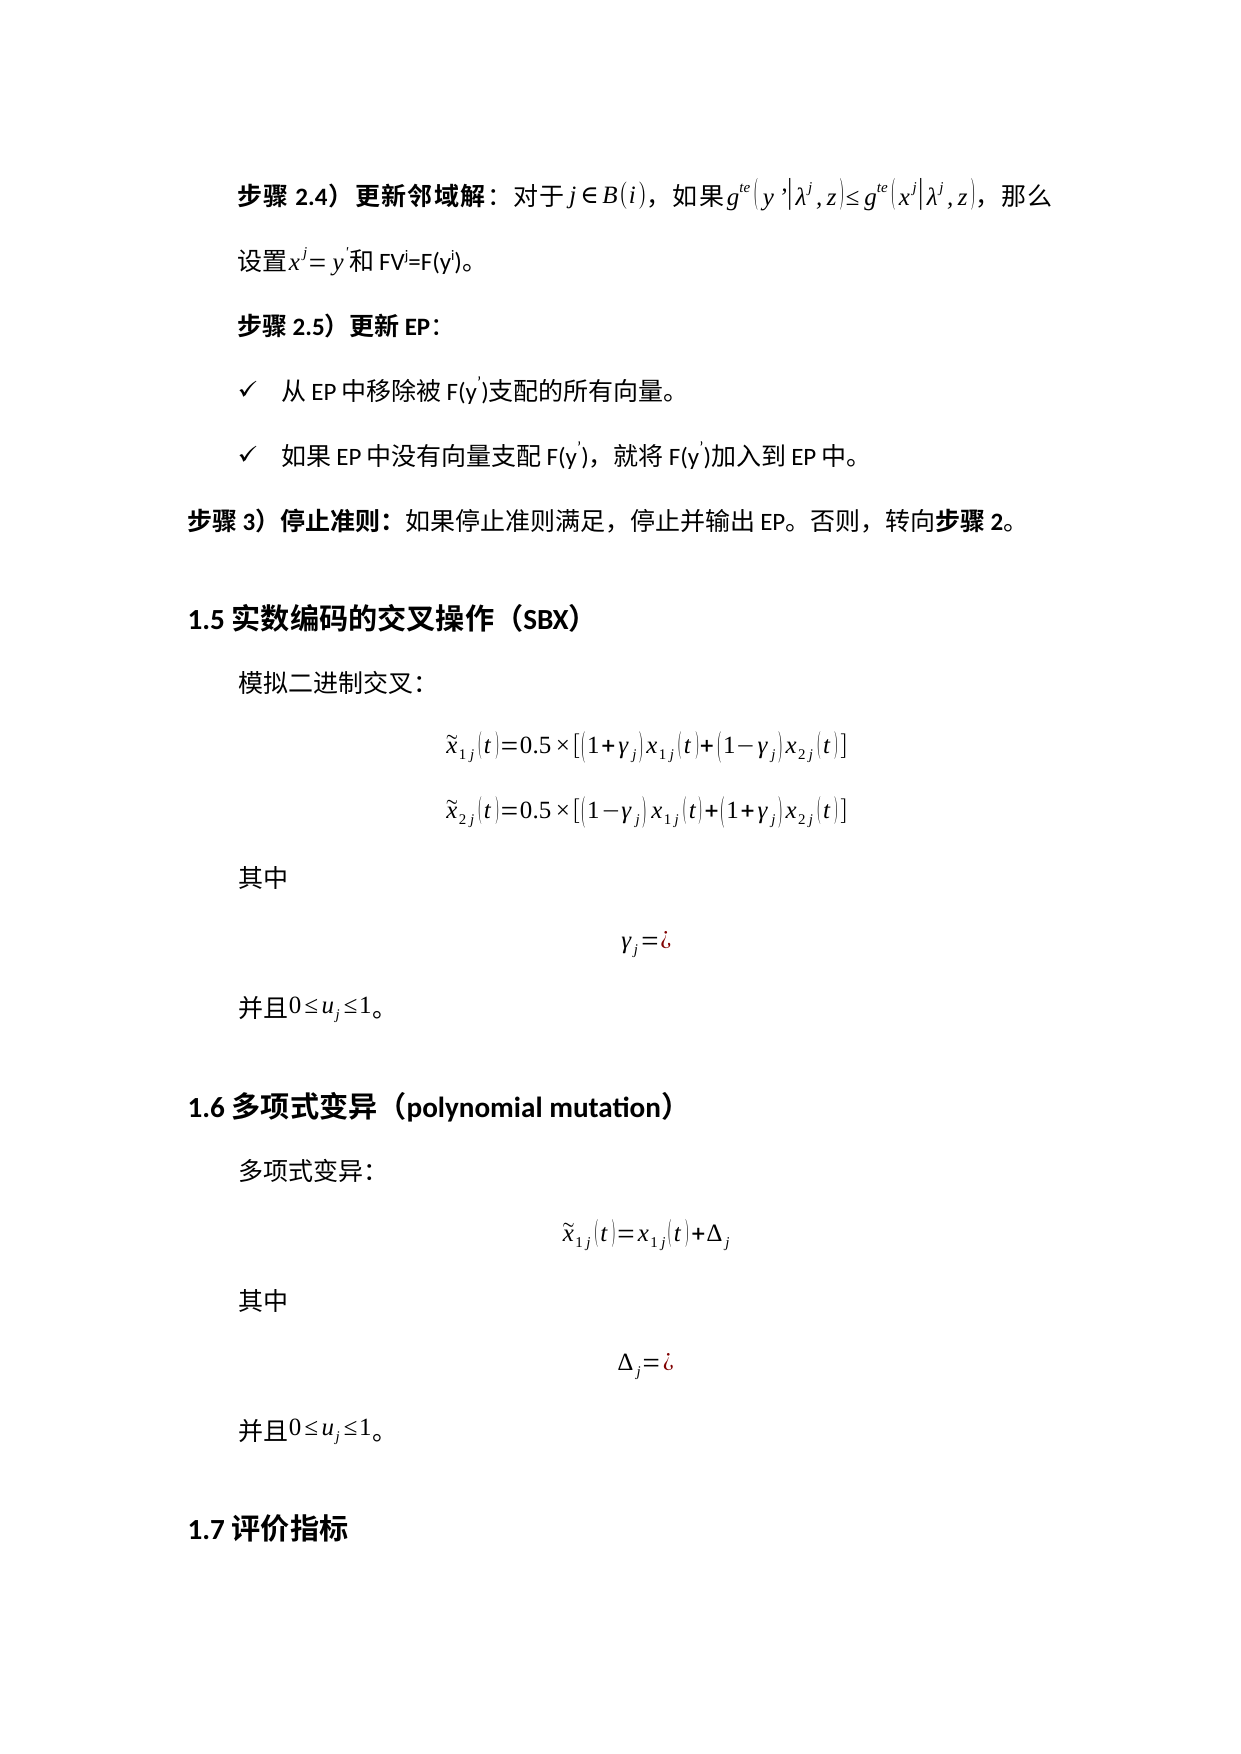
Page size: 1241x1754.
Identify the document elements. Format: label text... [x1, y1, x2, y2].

list 从EP中移除被F(y’)支配的所有向量。 [237, 357, 1053, 422]
text 并且。 [187, 1397, 1053, 1462]
text 1.6 多项式变异（polynomial mutation） [187, 1072, 1053, 1137]
text 1.5 实数编码的交叉操作（SBX） [187, 584, 1053, 649]
text 步骤2.5）更新EP： [237, 292, 1053, 357]
text 其中 [187, 844, 1053, 909]
text 并且。 [187, 974, 1053, 1039]
list 如果EP中没有向量支配F(y’)，就将F(y’)加入到EP中。 [237, 422, 1053, 487]
text 多项式变异： [187, 1137, 1053, 1202]
text 其中 [187, 1267, 1053, 1332]
text 1.7 评价指标 [187, 1494, 1053, 1559]
text 步骤2.4）更新邻域解：对于，如果，那么设置和FVj=F(yi)。 [237, 162, 1053, 292]
text 步骤3）停止准则：如果停止准则满足，停止并输出EP。否则，转向步骤2。 [187, 487, 1053, 552]
text 模拟二进制交叉： [187, 649, 1053, 714]
